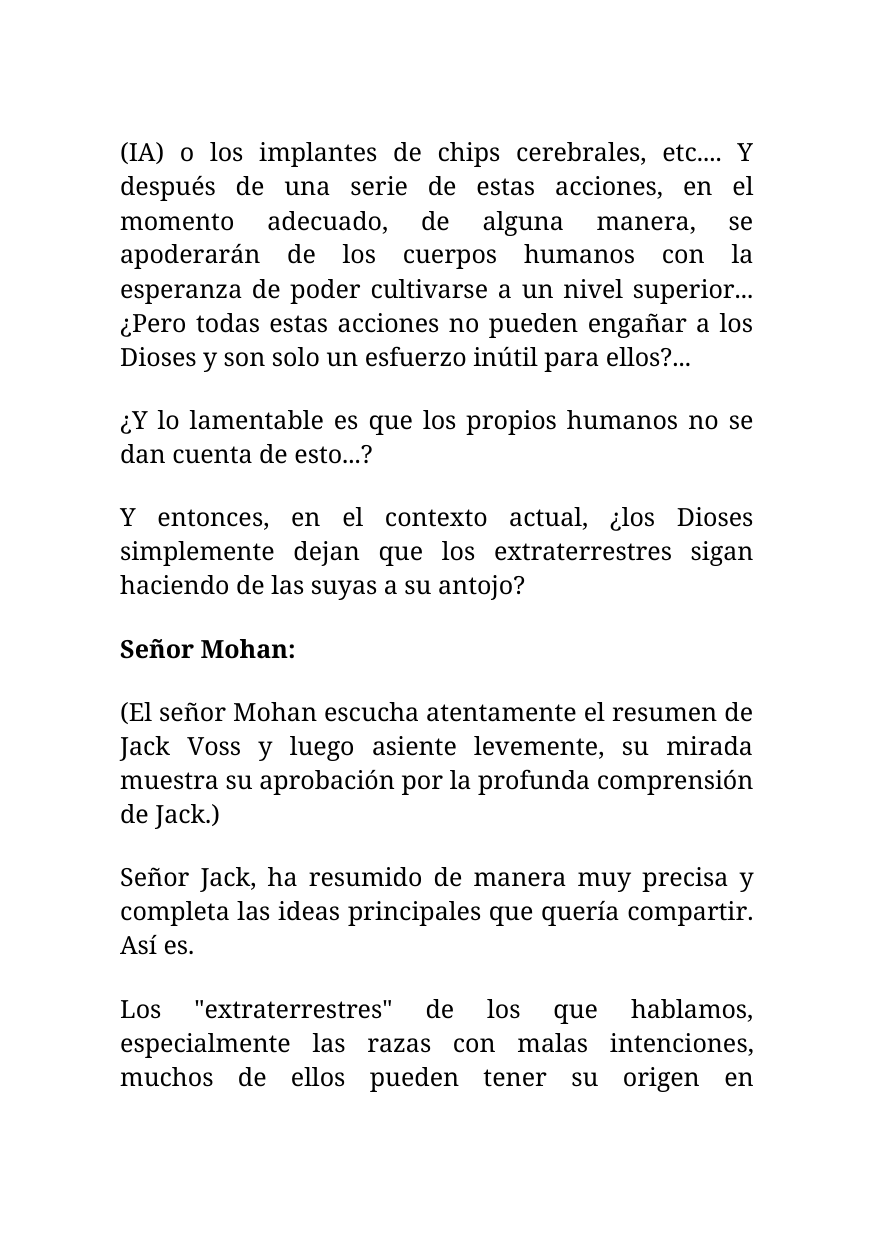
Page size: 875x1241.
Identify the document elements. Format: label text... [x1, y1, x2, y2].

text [120, 135, 754, 373]
text Señor Jack, ha resumido de manera muy precisa y completa las ideas principales que quería compartir. Así es. [120, 860, 754, 962]
text Y entonces, en el contexto actual, ¿los Dioses simplemente dejan que los extraterrestres sigan haciendo de las suyas a su antojo? [120, 500, 754, 602]
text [120, 991, 754, 1093]
text Señor Mohan: [120, 631, 754, 665]
text ¿Y lo lamentable es que los propios humanos no se dan cuenta de esto...? [120, 403, 754, 471]
text (El señor Mohan escucha atentamente el resumen de Jack Voss y luego asiente levemente, su mirada muestra su aprobación por la profunda comprensión de Jack.) [120, 694, 754, 831]
